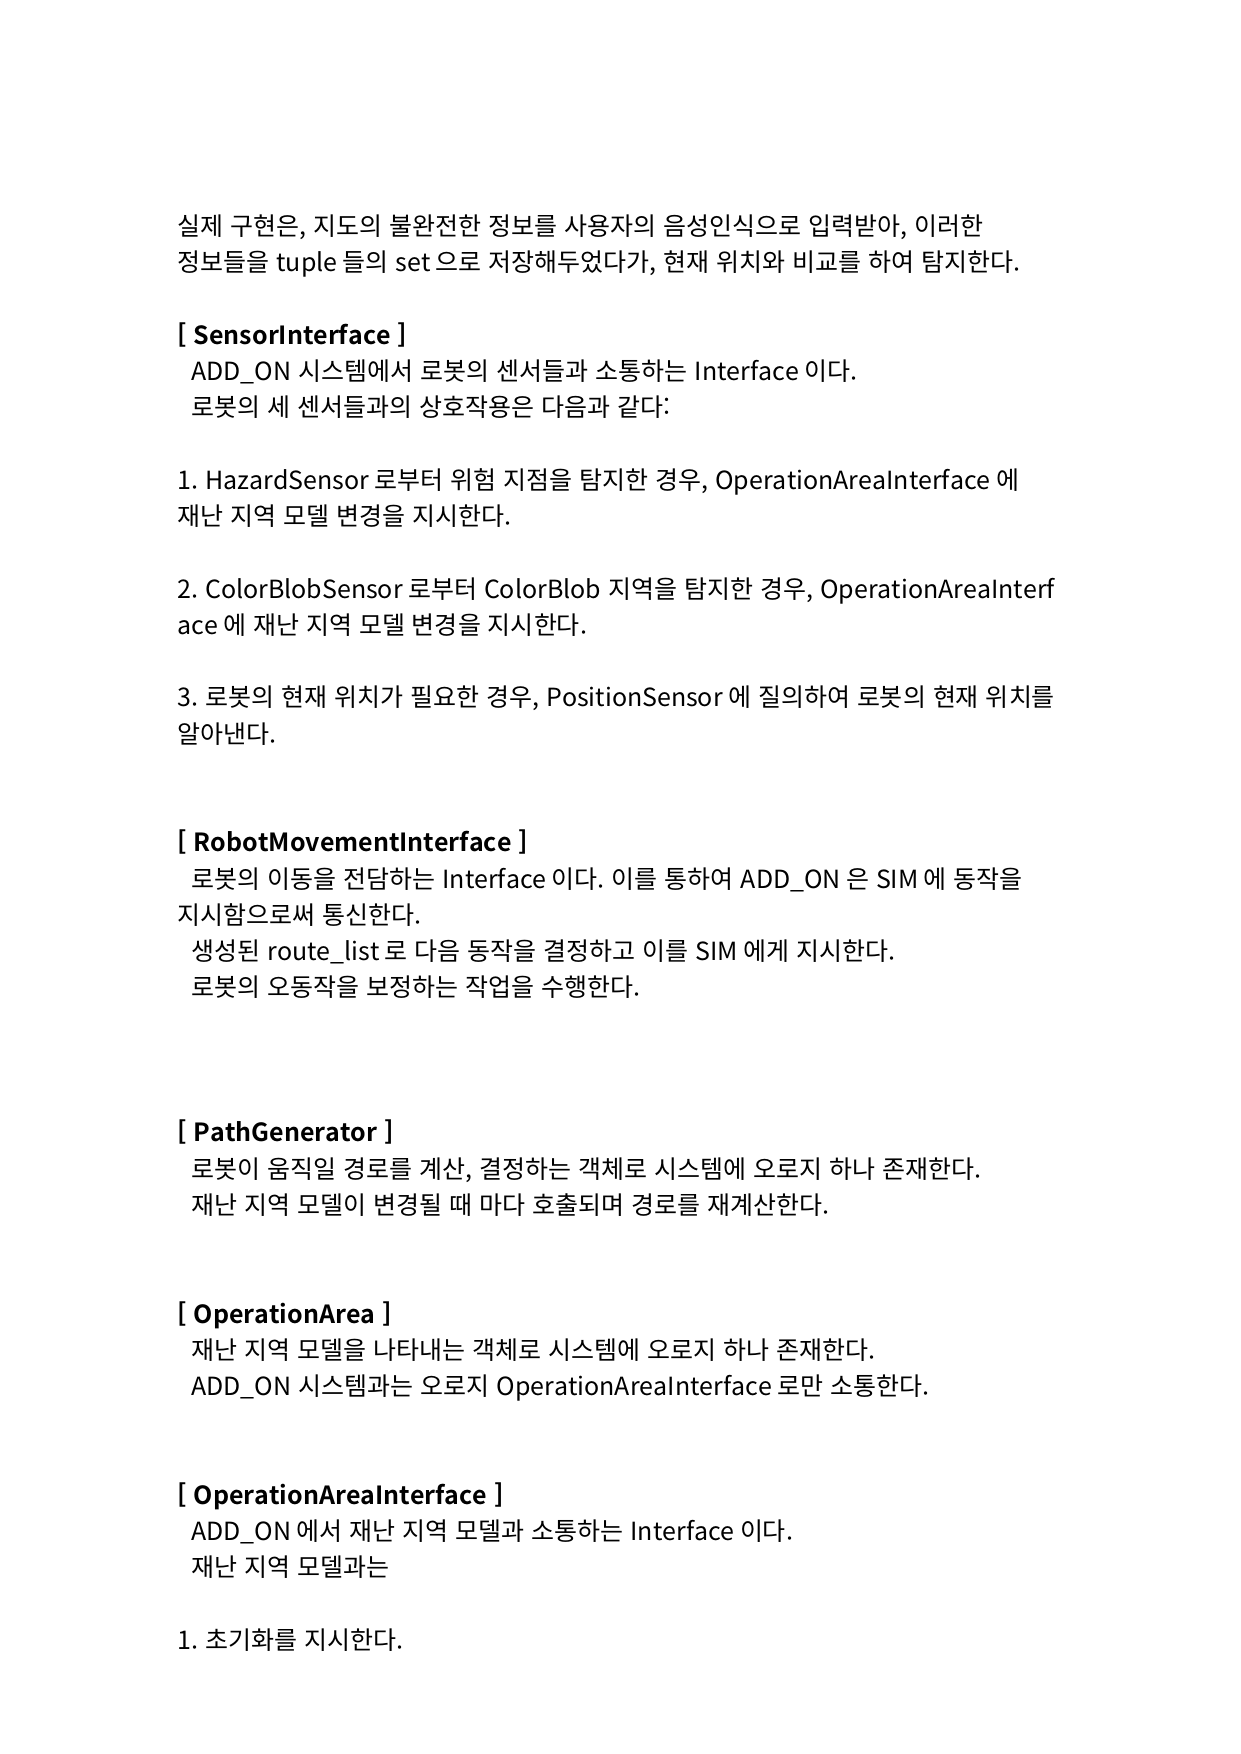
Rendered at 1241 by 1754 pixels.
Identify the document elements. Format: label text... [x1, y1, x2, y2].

text [ OperationAreaInterface ] [177, 1475, 1063, 1512]
text 로봇이 움직일 경로를 계산, 결정하는 객체로 시스템에 오로지 하나 존재한다. [177, 1149, 1063, 1185]
text 로봇의 이동을 전담하는 Interface이다. 이를 통하여 ADD_ON은 SIM에 동작을 지시함으로써 통신한다. [177, 859, 1063, 932]
text [ PathGenerator ] [177, 1113, 1063, 1149]
text 재난 지역 모델이 변경될 때 마다 호출되며 경로를 재계산한다. [177, 1185, 1063, 1222]
text ADD_ON 시스템과는 오로지 OperationAreaInterface로만 소통한다. [177, 1367, 1063, 1403]
text 생성된 route_list로 다음 동작을 결정하고 이를 SIM에게 지시한다. [177, 932, 1063, 968]
text ADD_ON에서 재난 지역 모델과 소통하는 Interface이다. [177, 1512, 1063, 1548]
text [ RobotMovementInterface ] [177, 823, 1063, 859]
text 로봇의 오동작을 보정하는 작업을 수행한다. [177, 968, 1063, 1004]
text 로봇의 세 센서들과의 상호작용은 다음과 같다: [177, 388, 1063, 424]
text 1. 초기화를 지시한다. [177, 1620, 1063, 1657]
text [177, 207, 1063, 279]
text 1. HazardSensor로부터 위험 지점을 탐지한 경우, OperationAreaInterface에 재난 지역 모델 변경을 지시한다. [177, 460, 1063, 533]
text 재난 지역 모델과는 [177, 1548, 1063, 1584]
text 재난 지역 모델을 나타내는 객체로 시스템에 오로지 하나 존재한다. [177, 1330, 1063, 1367]
text ADD_ON 시스템에서 로봇의 센서들과 소통하는 Interface이다. [177, 352, 1063, 388]
text 2. ColorBlobSensor로부터 ColorBlob 지역을 탐지한 경우, OperationAreaInterface에 재난 지역 모델 변경을 지시한다. [177, 569, 1063, 642]
text [ OperationArea ] [177, 1294, 1063, 1330]
text 3. 로봇의 현재 위치가 필요한 경우, PositionSensor에 질의하여 로봇의 현재 위치를 알아낸다. [177, 678, 1063, 750]
text [ SensorInterface ] [177, 315, 1063, 352]
